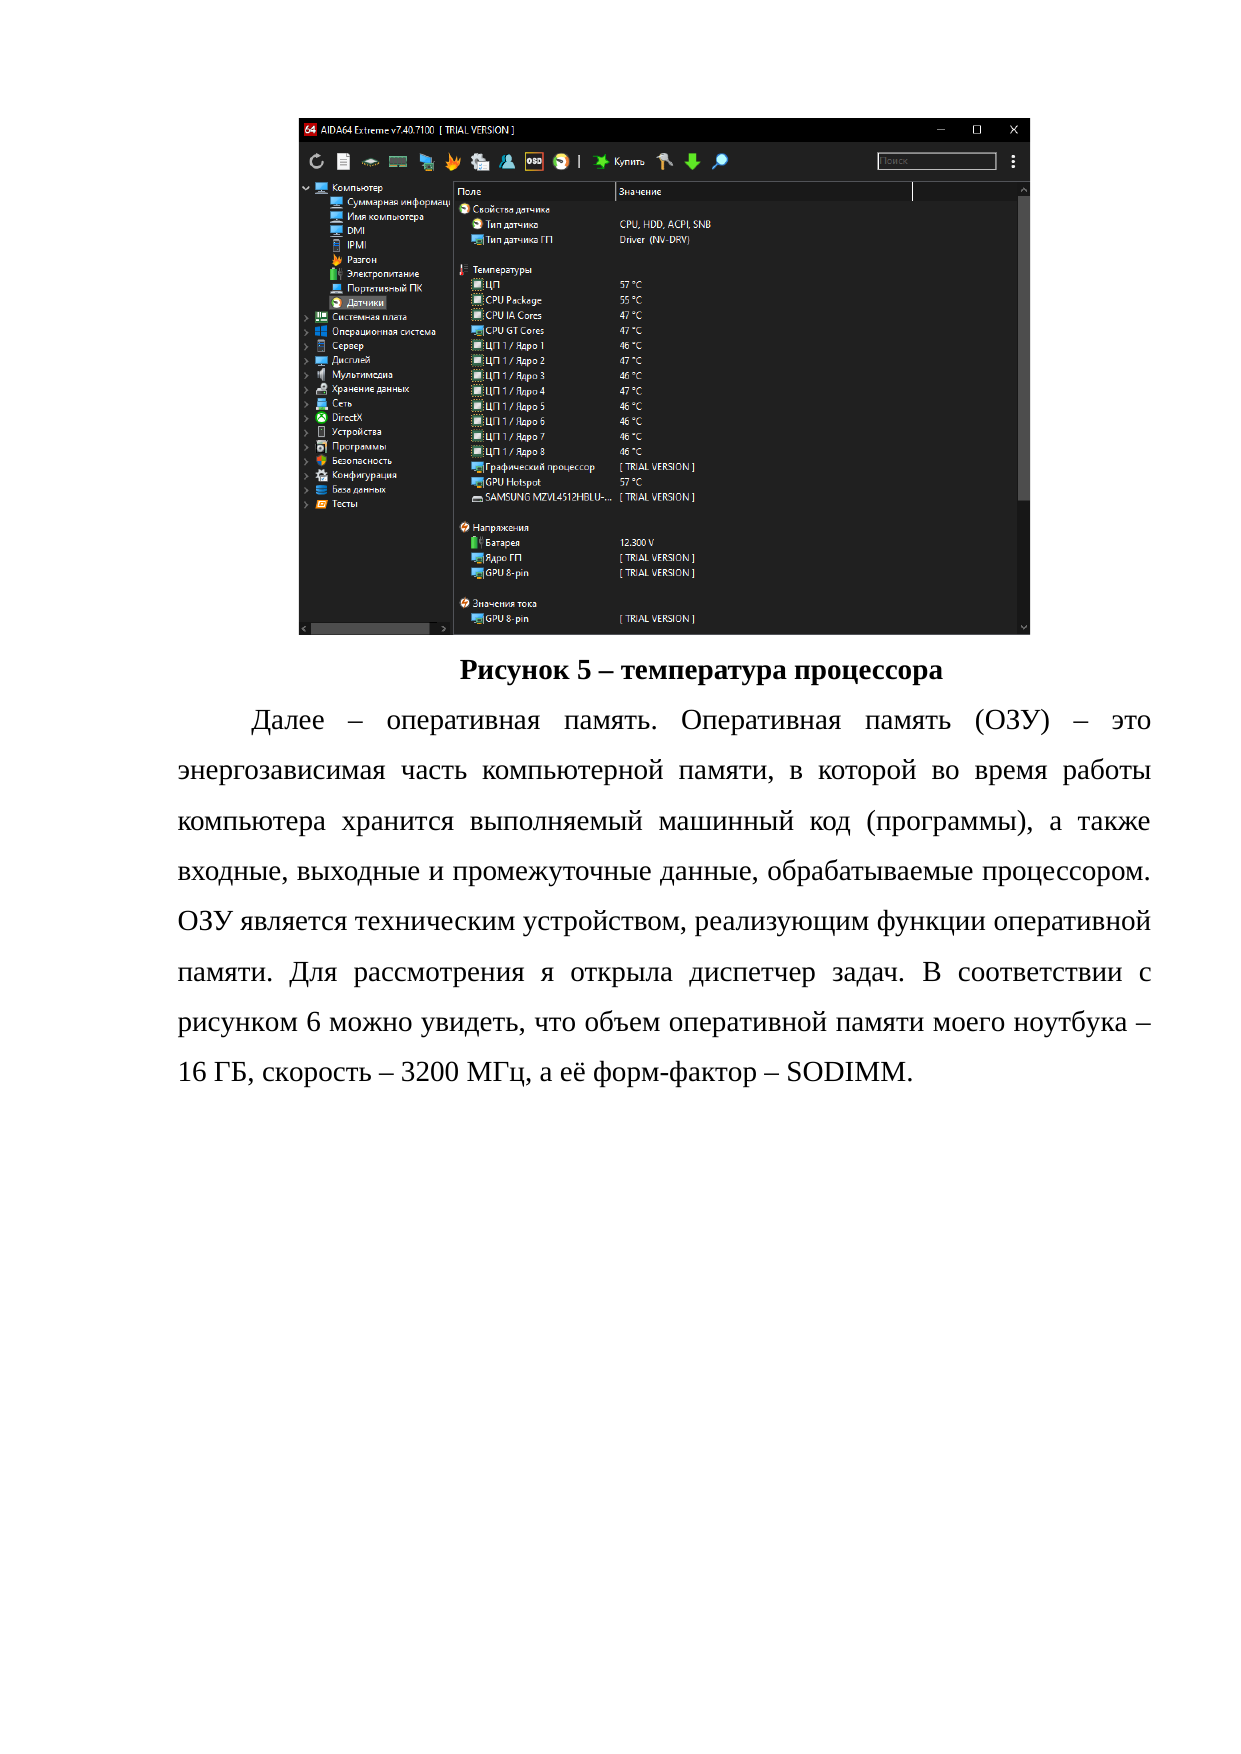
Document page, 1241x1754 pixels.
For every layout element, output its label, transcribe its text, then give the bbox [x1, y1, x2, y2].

text Далее – оперативная память. Оперативная память (ОЗУ) – это энергозависимая часть компьютерной памяти, в которой во время работы компьютера хранится выполняемый машинный код (программы), а также входные, выходные и промежуточные данные, обрабатываемые процессором. ОЗУ является техническим устройством, реализующим функции оперативной памяти. Для рассмотрения я открыла диспетчер задач. В соответствии с рисунком 6 можно увидеть, что объем оперативной памяти моего ноутбука – 16 ГБ, скорость – 3200 МГц, а её форм-фактор – SODIMM. [177, 702, 1152, 1088]
picture [298, 118, 1030, 635]
text Рисунок 5 – температура процессора [177, 652, 1152, 685]
